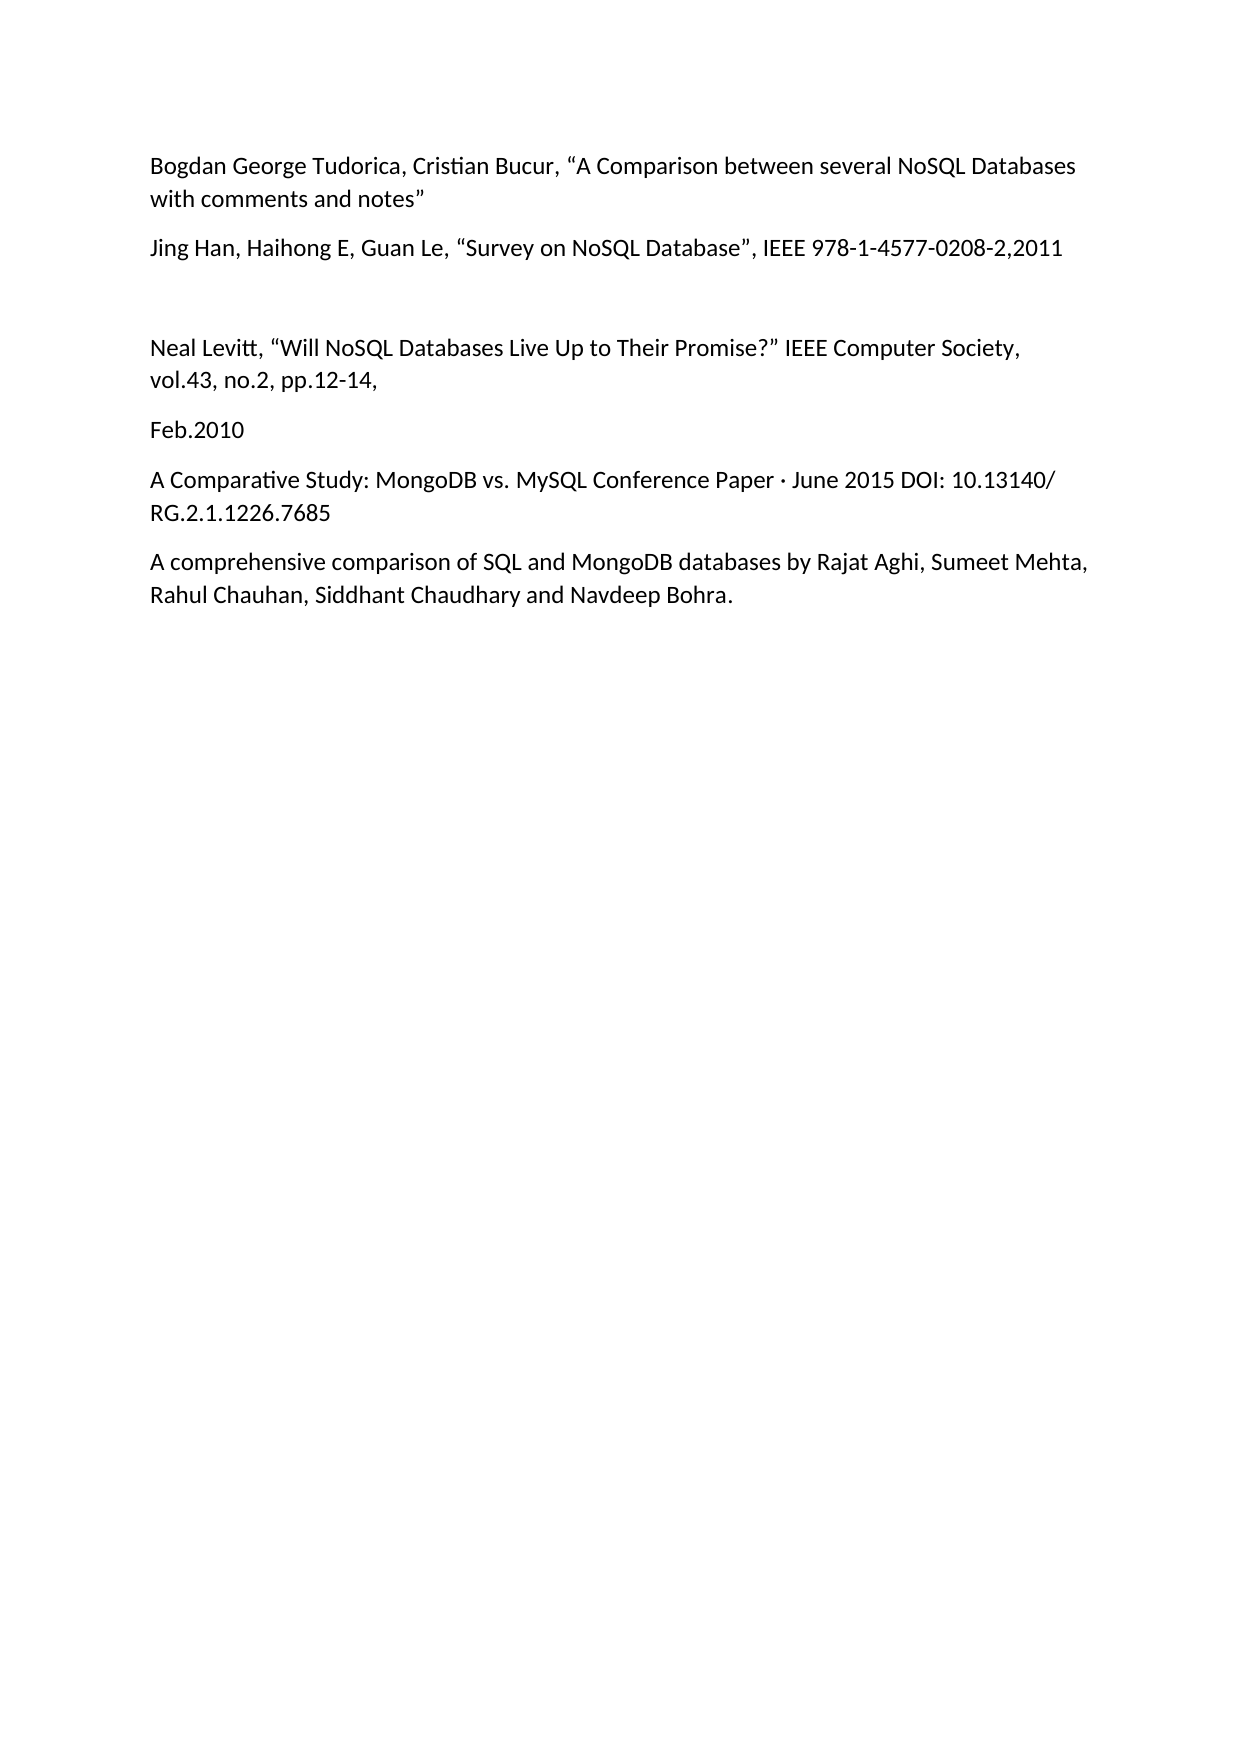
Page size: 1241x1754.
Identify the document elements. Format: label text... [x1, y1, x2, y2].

text A Comparative Study: MongoDB vs. MySQL Conference Paper · June 2015 DOI: 10.13140/ RG.2.1.1226.7685 [150, 464, 1090, 527]
text Jing Han, Haihong E, Guan Le, “Survey on NoSQL Database”, IEEE 978-1-4577-0208-2,2011 [150, 232, 1090, 263]
text A comprehensive comparison of SQL and MongoDB databases by Rajat Aghi, Sumeet Mehta, Rahul Chauhan, Siddhant Chaudhary and Navdeep Bohra. [150, 546, 1090, 610]
text Bogdan George Tudorica, Cristian Bucur, “A Comparison between several NoSQL Databases with comments and notes” [150, 150, 1090, 213]
text Neal Levitt, “Will NoSQL Databases Live Up to Their Promise?” IEEE Computer Society, vol.43, no.2, pp.12-14, [150, 332, 1090, 395]
text Feb.2010 [150, 414, 1090, 445]
